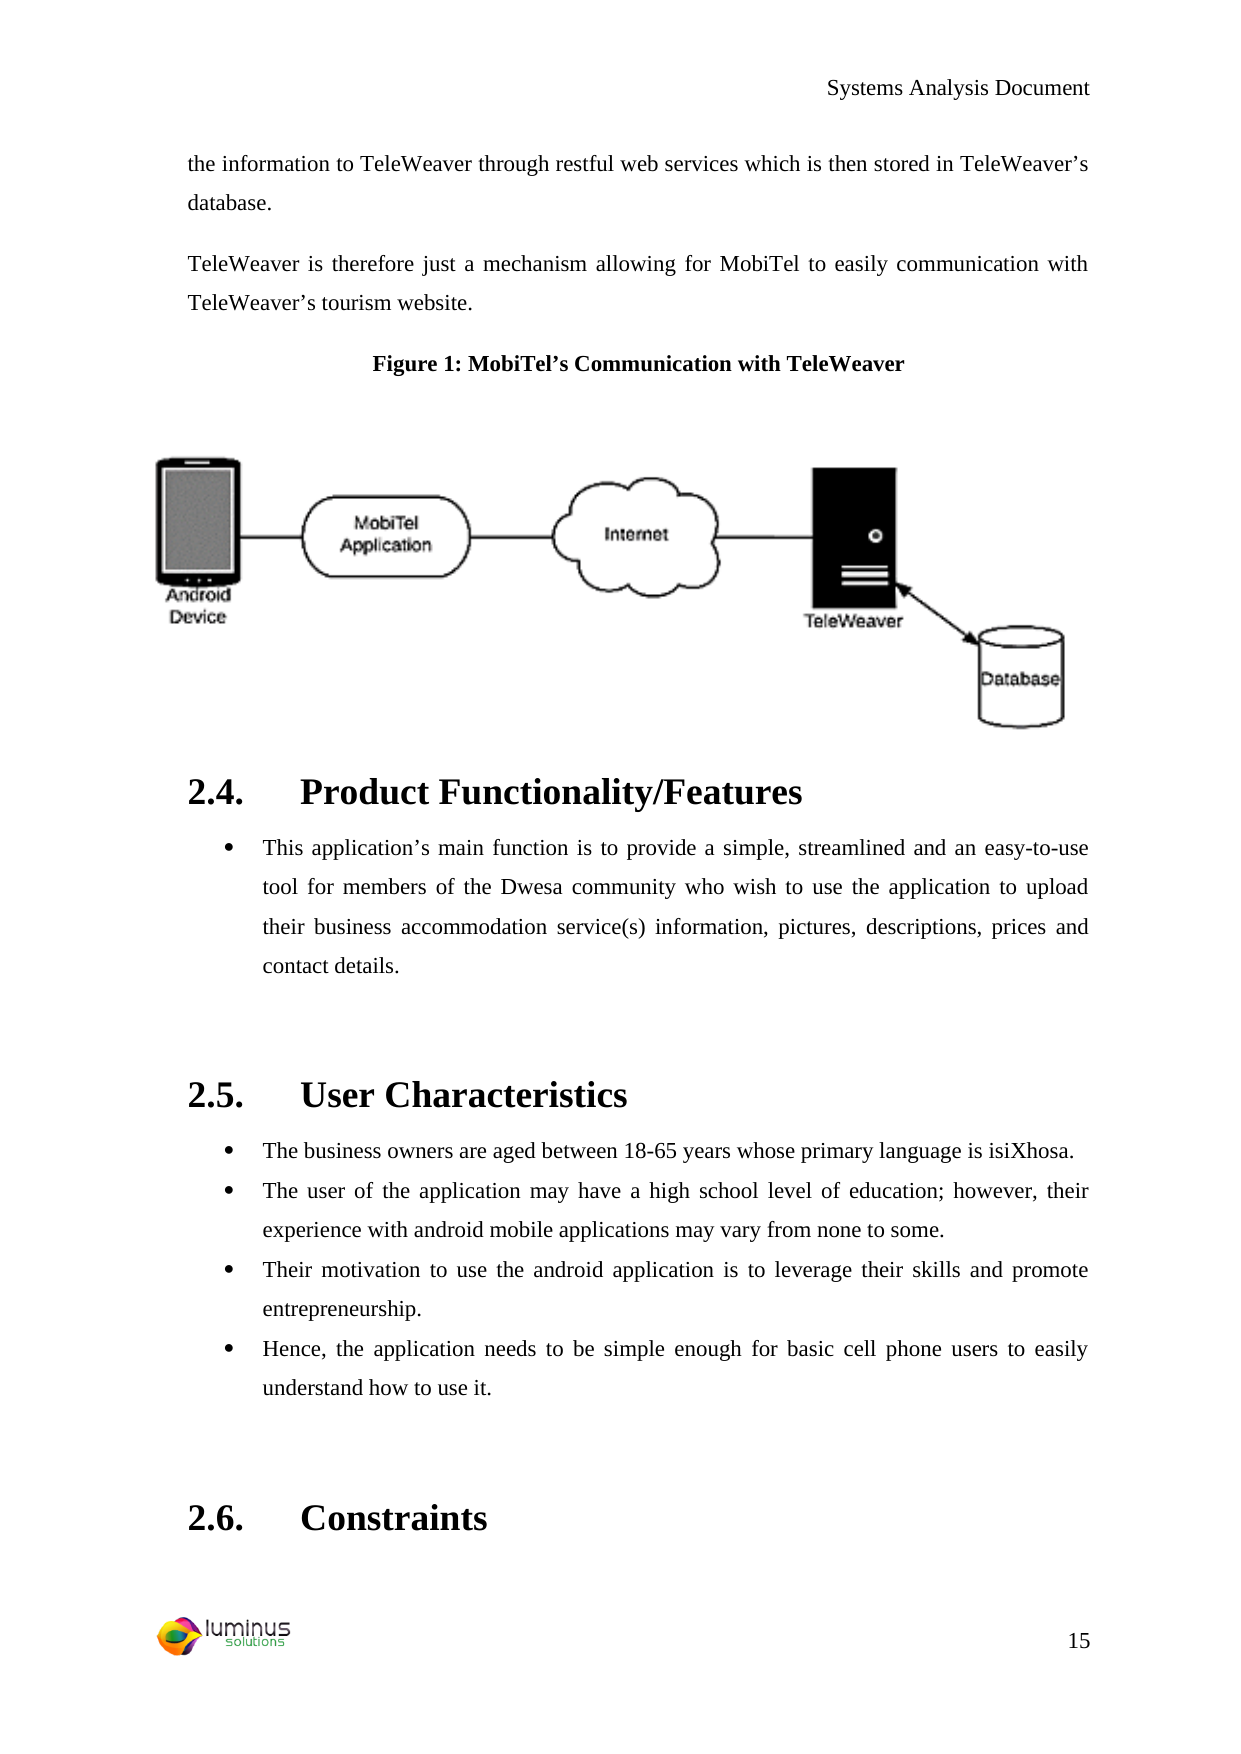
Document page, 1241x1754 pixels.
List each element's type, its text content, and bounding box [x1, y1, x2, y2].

subtitle User Characteristics [187, 1073, 1090, 1116]
text Figure 1: MobiTel’s Communication with TeleWeaver [150, 349, 1090, 376]
list The business owners are aged between 18-65 years whose primary language is isiXhosa. [225, 1137, 1090, 1164]
list Their motivation to use the android application is to leverage their skills and promote entrepreneurship. [225, 1256, 1090, 1322]
picture [150, 449, 1076, 736]
text TeleWeaver is therefore just a mechanism allowing for MobiTel to easily communication with TeleWeaver’s tourism website. [187, 250, 1090, 316]
list This application’s main function is to provide a simple, streamlined and an easy-to-use tool for members of the Dwesa community who wish to use the application to upload their business accommodation service(s) information, pictures, descriptions, prices and contact details. [225, 834, 1090, 978]
subtitle Product Functionality/Features [187, 769, 1090, 812]
picture [150, 1604, 304, 1666]
list The user of the application may have a high school level of education; however, their experience with android mobile applications may vary from none to some. [225, 1177, 1090, 1243]
subtitle Constraints [187, 1495, 1090, 1538]
list Hence, the application needs to be simple enough for basic cell phone users to easily understand how to use it. [225, 1335, 1090, 1401]
